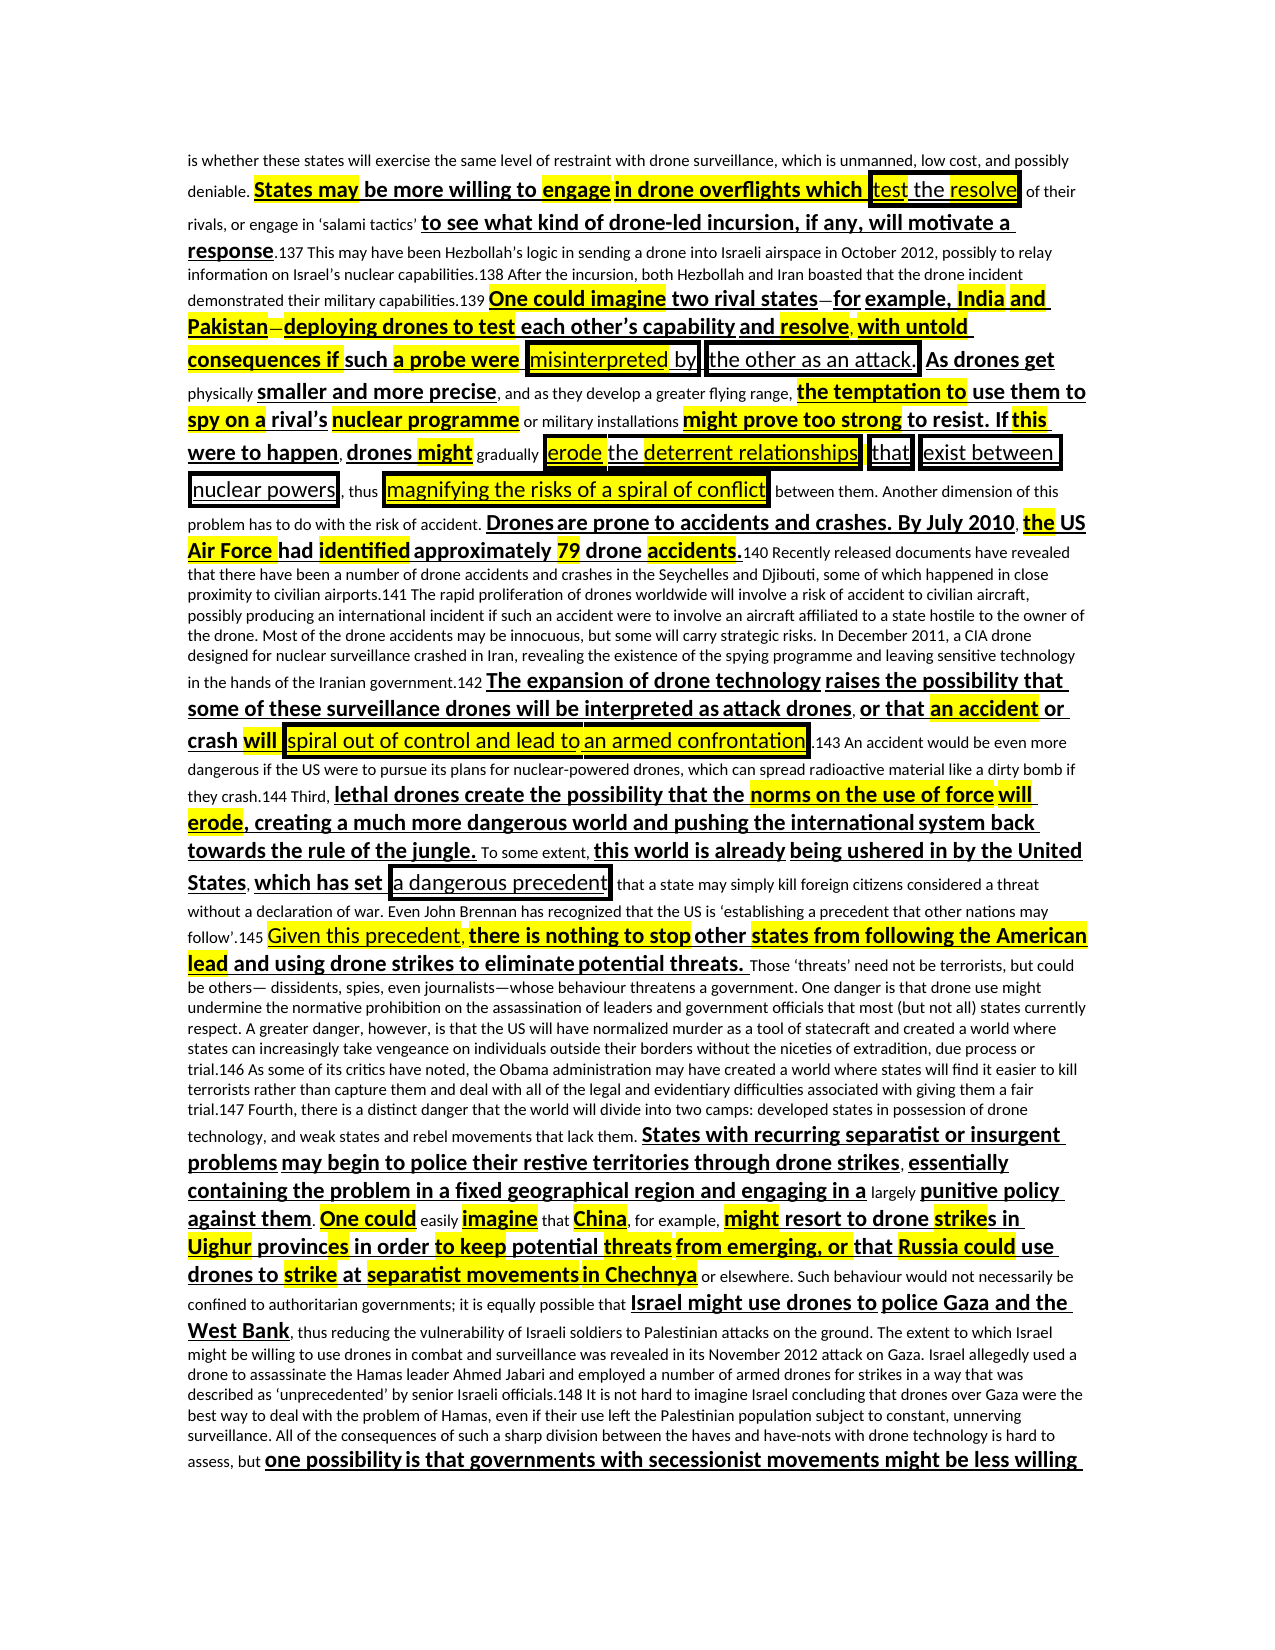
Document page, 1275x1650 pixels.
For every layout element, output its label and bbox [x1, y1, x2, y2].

text [187, 150, 1087, 1473]
